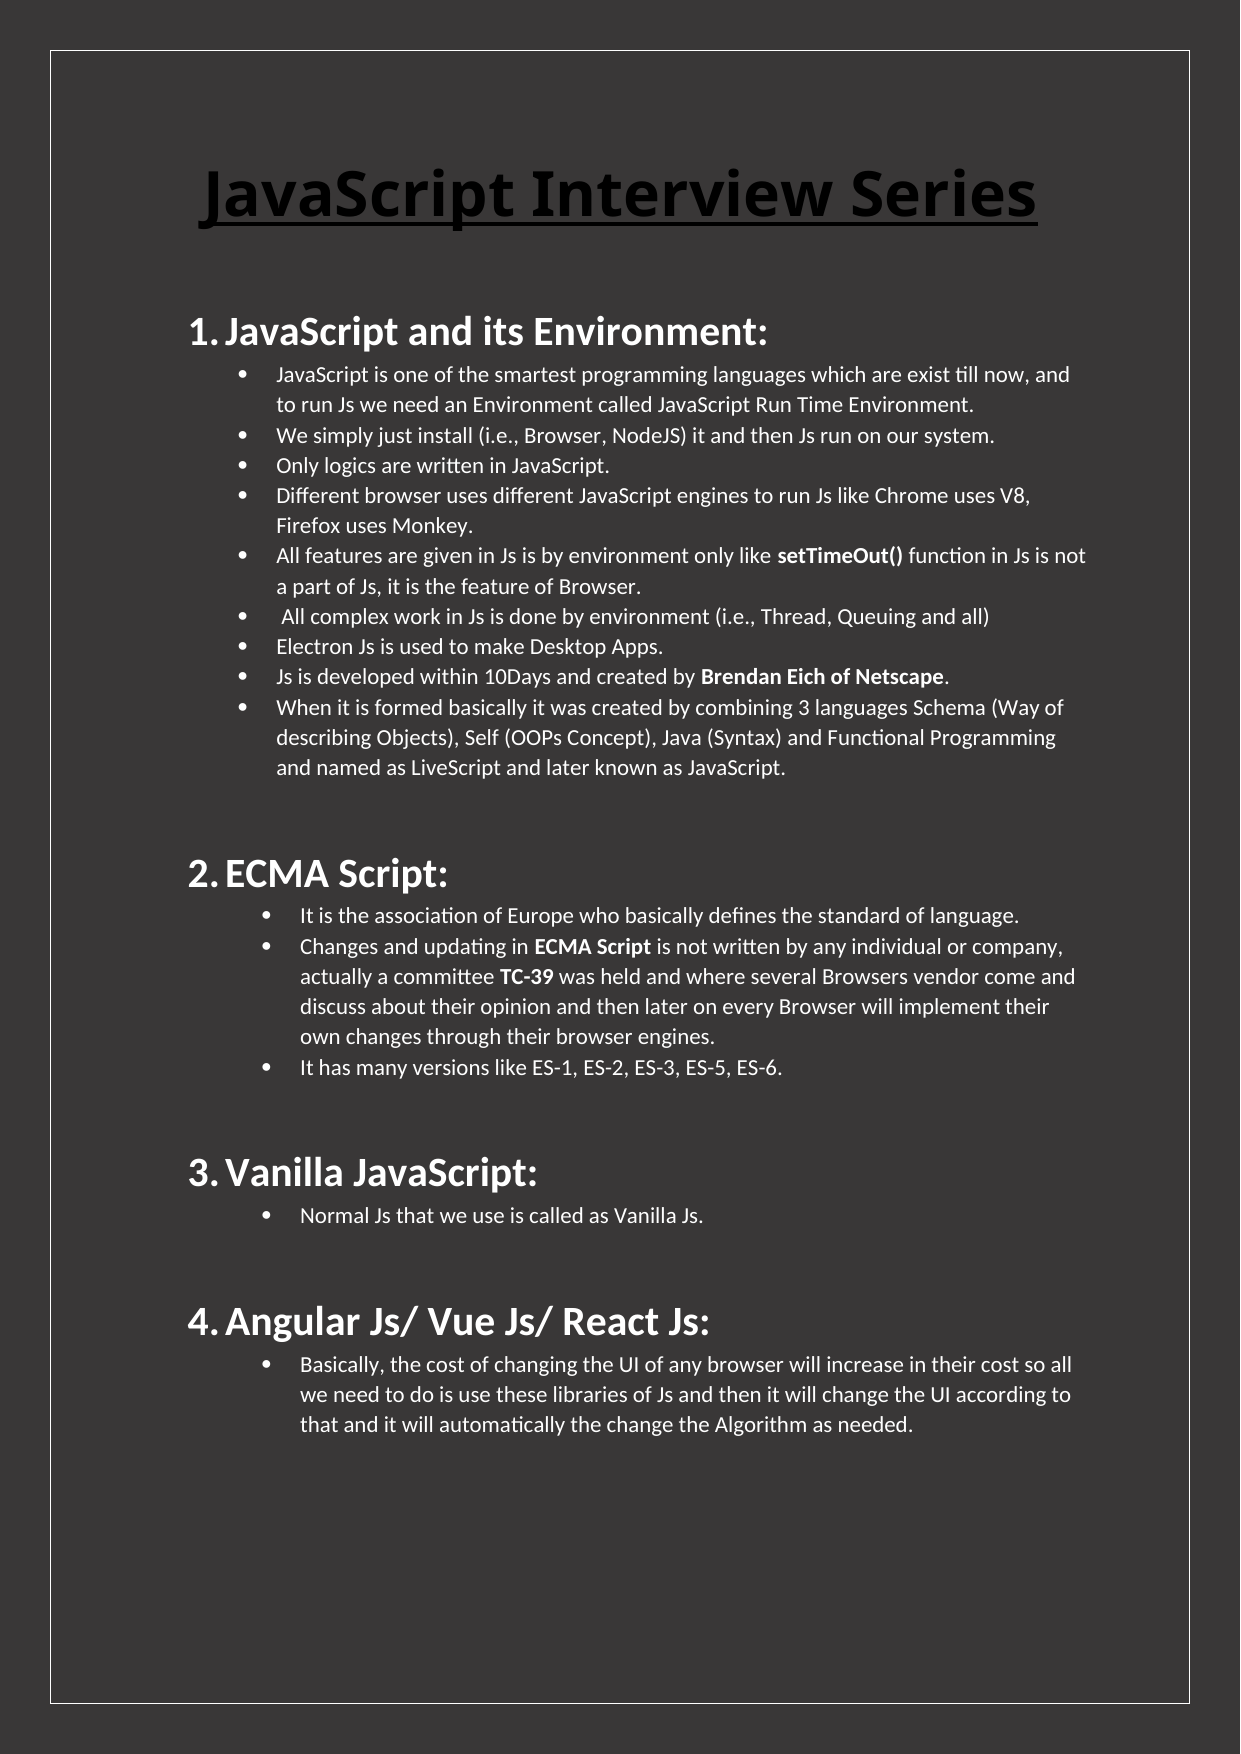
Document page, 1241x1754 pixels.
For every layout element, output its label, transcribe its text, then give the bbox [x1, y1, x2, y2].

list Changes and updating in ECMA Script is not written by any individual or company, actually a committee TC-39 was held and where several Browsers vendor come and discuss about their opinion and then later on every Browser will implement their own changes through their browser engines. [262, 932, 1090, 1051]
list ECMA Script: [187, 847, 1090, 898]
list JavaScript and its Environment: [187, 305, 1090, 356]
list It has many versions like ES-1, ES-2, ES-3, ES-5, ES-6. [262, 1053, 1090, 1081]
list All features are given in Js is by environment only like setTimeOut() function in Js is not a part of Js, it is the feature of Browser. [238, 542, 1090, 600]
list Different browser uses different JavaScript engines to run Js like Chrome uses V8, Firefox uses Monkey. [238, 481, 1090, 539]
text JavaScript Interview Series [150, 150, 1090, 235]
list Angular Js/ Vue Js/ React Js: [187, 1295, 1090, 1346]
list Vanilla JavaScript: [187, 1146, 1090, 1197]
list All complex work in Js is done by environment (i.e., Thread, Queuing and all) [238, 602, 1090, 630]
list Only logics are written in JavaScript. [238, 451, 1090, 479]
list When it is formed basically it was created by combining 3 languages Schema (Way of describing Objects), Self (OOPs Concept), Java (Syntax) and Functional Programming and named as LiveScript and later known as JavaScript. [238, 693, 1090, 781]
list JavaScript is one of the smartest programming languages which are exist till now, and to run Js we need an Environment called JavaScript Run Time Environment. [238, 360, 1090, 418]
list Normal Js that we use is called as Vanilla Js. [262, 1201, 1090, 1229]
list We simply just install (i.e., Browser, NodeJS) it and then Js run on our system. [238, 421, 1090, 449]
list Electron Js is used to make Desktop Apps. [238, 632, 1090, 660]
list Basically, the cost of changing the UI of any browser will increase in their cost so all we need to do is use these libraries of Js and then it will change the UI according to that and it will automatically the change the Algorithm as needed. [262, 1350, 1090, 1438]
list It is the association of Europe who basically defines the standard of language. [262, 902, 1090, 930]
list Js is developed within 10Days and created by Brendan Eich of Netscape. [238, 662, 1090, 690]
